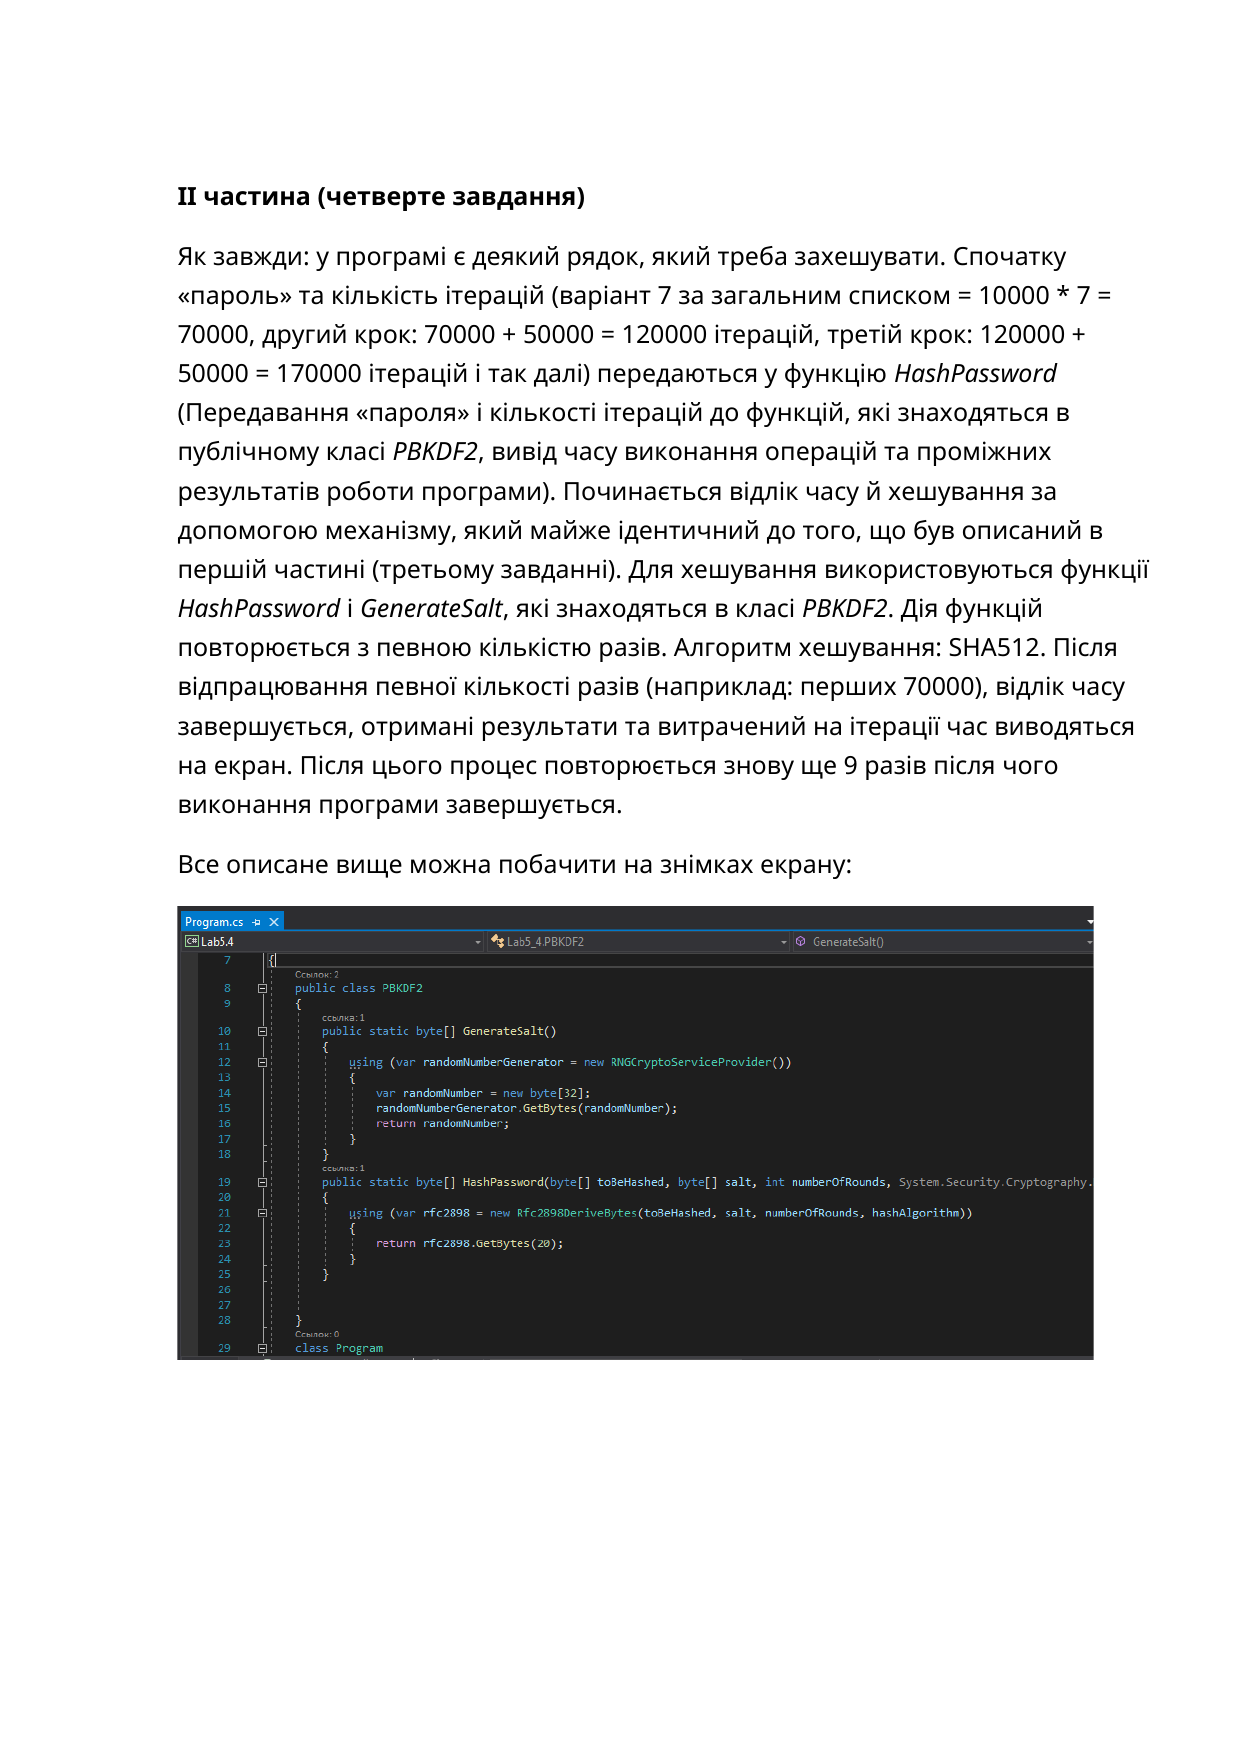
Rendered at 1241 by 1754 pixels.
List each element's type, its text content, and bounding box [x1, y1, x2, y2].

text Як завжди: у програмі є деякий рядок, який треба захешувати. Спочатку «пароль» та кількість ітерацій (варіант 7 за загальним списком = 10000 * 7 = 70000, другий крок: 70000 + 50000 = 120000 ітерацій, третій крок: 120000 + 50000 = 170000 ітерацій і так далі) передаються у функцію HashPassword (Передавання «пароля» і кількості ітерацій до функцій, які знаходяться в публічному класі PBKDF2, вивід часу виконання операцій та проміжних результатів роботи програми). Починається відлік часу й хешування за допомогою механізму, який майже ідентичний до того, що був описаний в першій частині (третьому завданні). Для хешування використовуються функції HashPassword і GenerateSalt, які знаходяться в класі PBKDF2. Дія функцій повторюється з певною кількістю разів. Алгоритм хешування: SHA512. Після відпрацювання певної кількості разів (наприклад: перших 70000), відлік часу завершується, отримані результати та витрачений на ітерації час виводяться на екран. Після цього процес повторюється знову ще 9 разів після чого виконання програми завершується. [177, 238, 1152, 821]
text Все описане вище можна побачити на знімках екрану: [177, 846, 1152, 881]
picture [177, 906, 1094, 1360]
text IІ частина (четверте завдання) [177, 178, 1152, 212]
